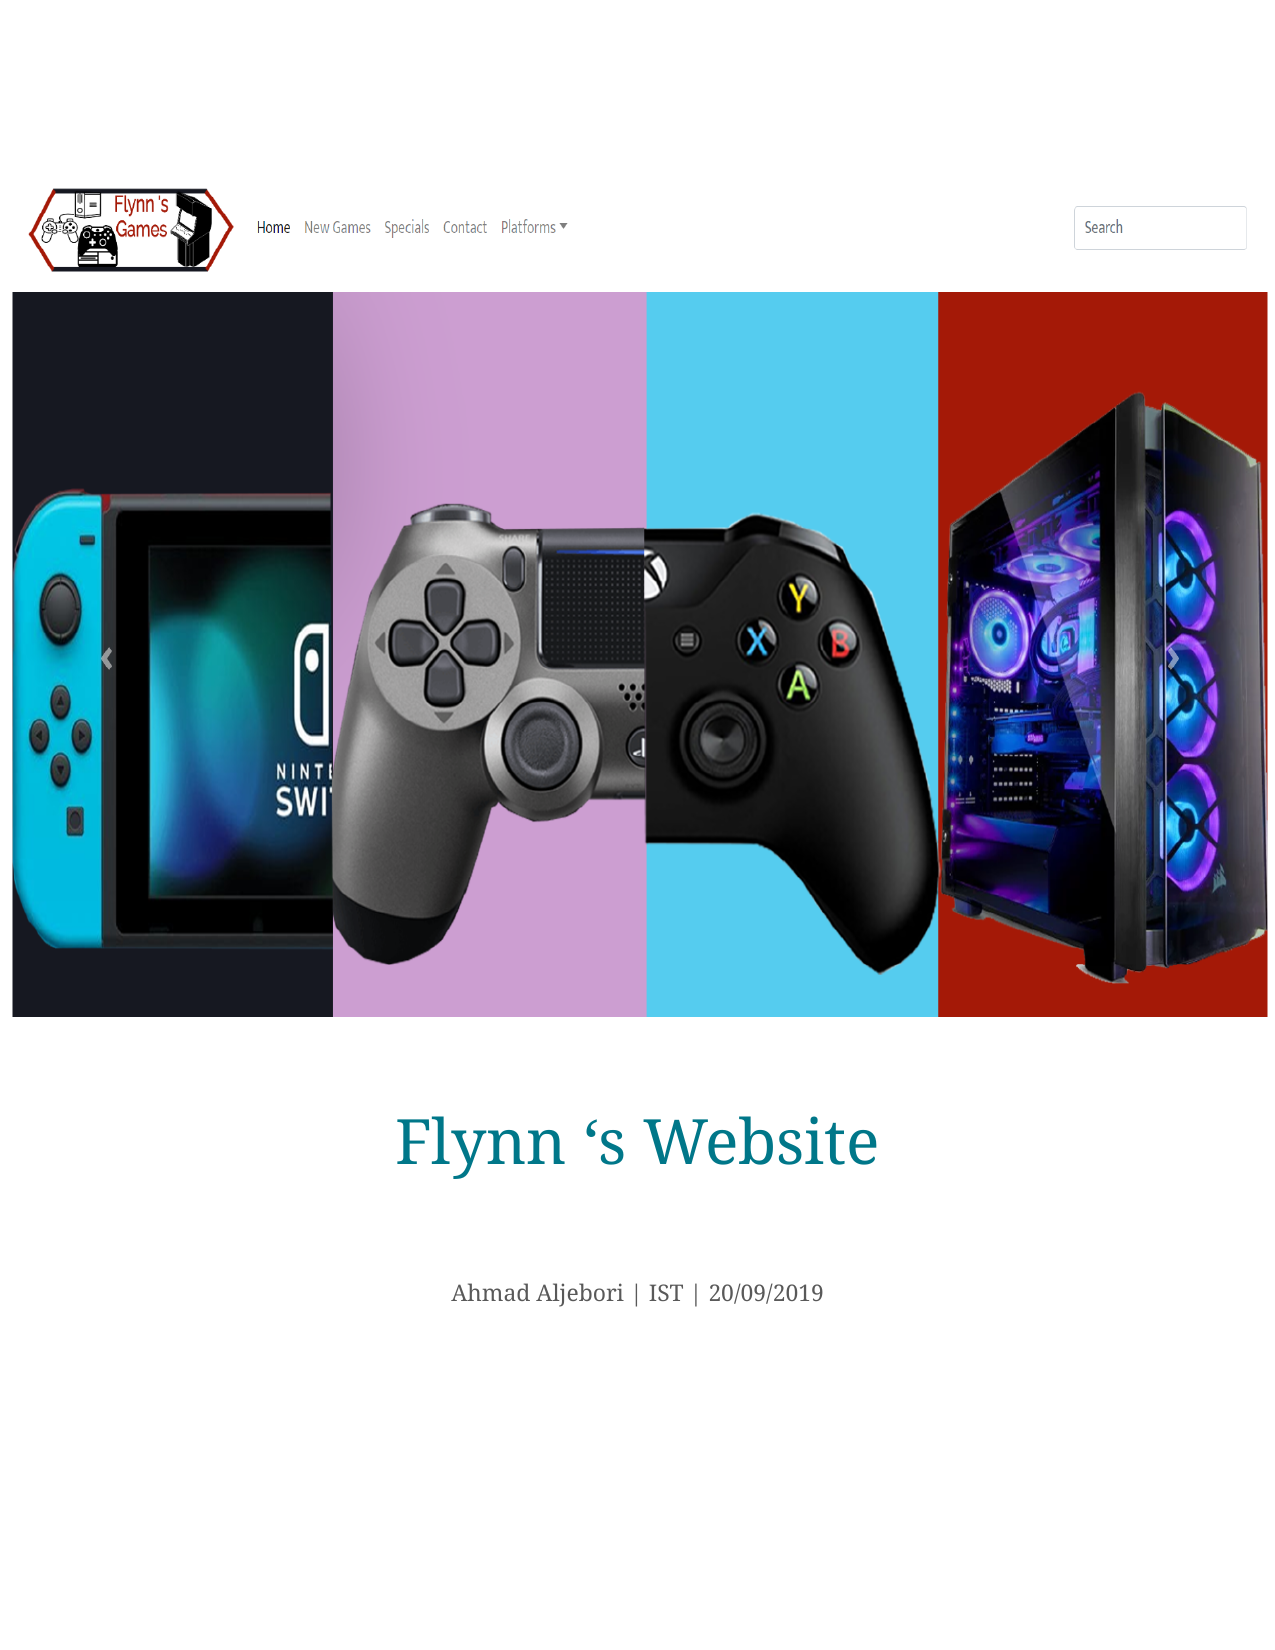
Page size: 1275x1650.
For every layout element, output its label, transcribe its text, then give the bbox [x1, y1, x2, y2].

title Flynn ‘s Website [187, 1097, 1087, 1182]
text Ahmad Aljebori | IST | 20/09/2019 [187, 1277, 1087, 1308]
picture [0, 180, 1275, 1017]
